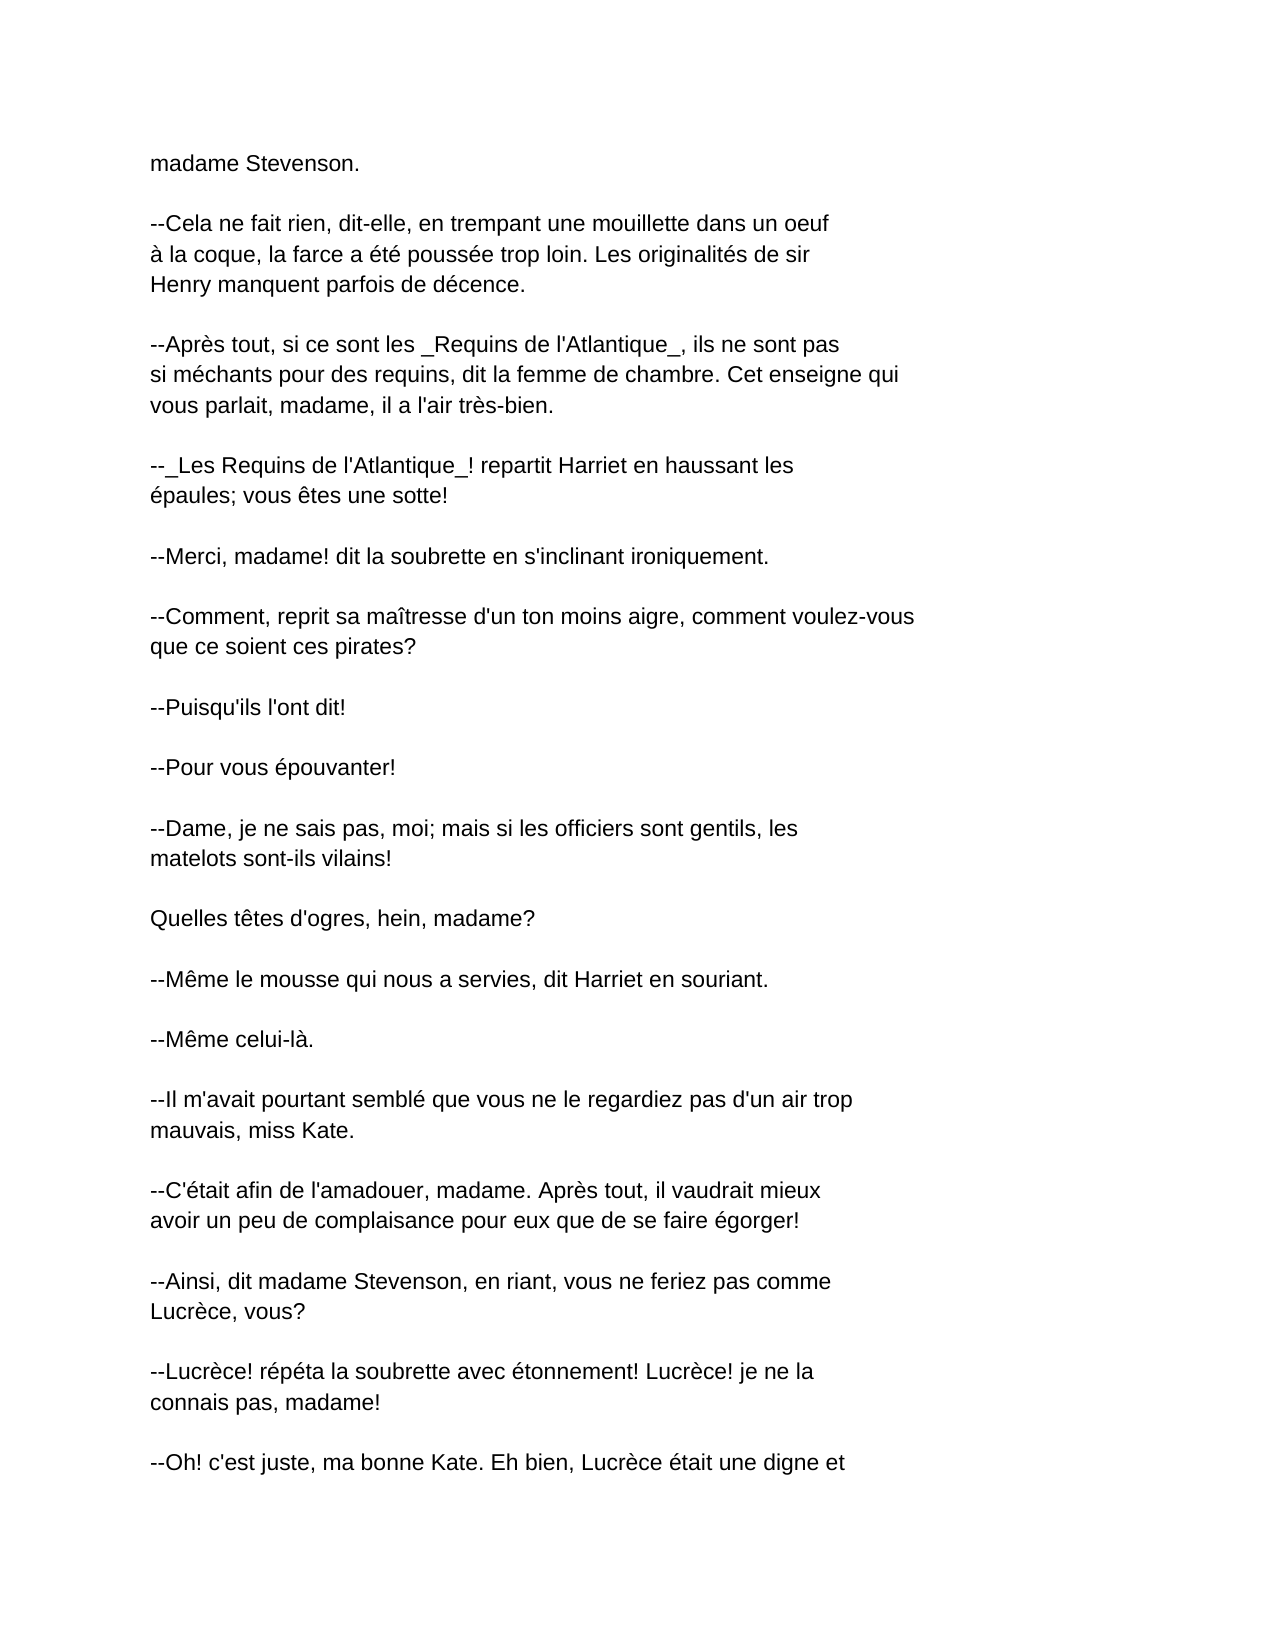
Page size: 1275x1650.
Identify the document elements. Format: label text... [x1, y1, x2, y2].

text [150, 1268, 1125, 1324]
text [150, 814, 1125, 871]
text à la coque, la farce a été poussée trop loin. Les originalités de sir [150, 241, 1125, 267]
text --_Les Requins de l'Atlantique_! repartit Harriet en haussant les [150, 452, 1125, 478]
text --Merci, madame! dit la soubrette en s'inclinant ironiquement. [150, 543, 1125, 569]
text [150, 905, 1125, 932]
text Henry manquent parfois de décence. [150, 271, 1125, 297]
text vous parlait, madame, il a l'air très-bien. [150, 392, 1125, 418]
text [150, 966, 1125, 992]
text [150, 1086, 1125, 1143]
text --Puisqu'ils l'ont dit! [150, 694, 1125, 720]
text --Comment, reprit sa maîtresse d'un ton moins aigre, comment voulez-vous [150, 603, 1125, 629]
text --Pour vous épouvanter! [150, 754, 1125, 781]
text madame Stevenson. [150, 150, 1125, 176]
text que ce soient ces pirates? [150, 633, 1125, 660]
text épaules; vous êtes une sotte! [150, 482, 1125, 509]
text --Après tout, si ce sont les _Requins de l'Atlantique_, ils ne sont pas [150, 331, 1125, 358]
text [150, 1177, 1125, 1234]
text --Cela ne fait rien, dit-elle, en trempant une mouillette dans un oeuf [150, 210, 1125, 237]
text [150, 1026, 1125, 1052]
text si méchants pour des requins, dit la femme de chambre. Cet enseigne qui [150, 361, 1125, 388]
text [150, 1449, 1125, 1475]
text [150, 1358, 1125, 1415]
